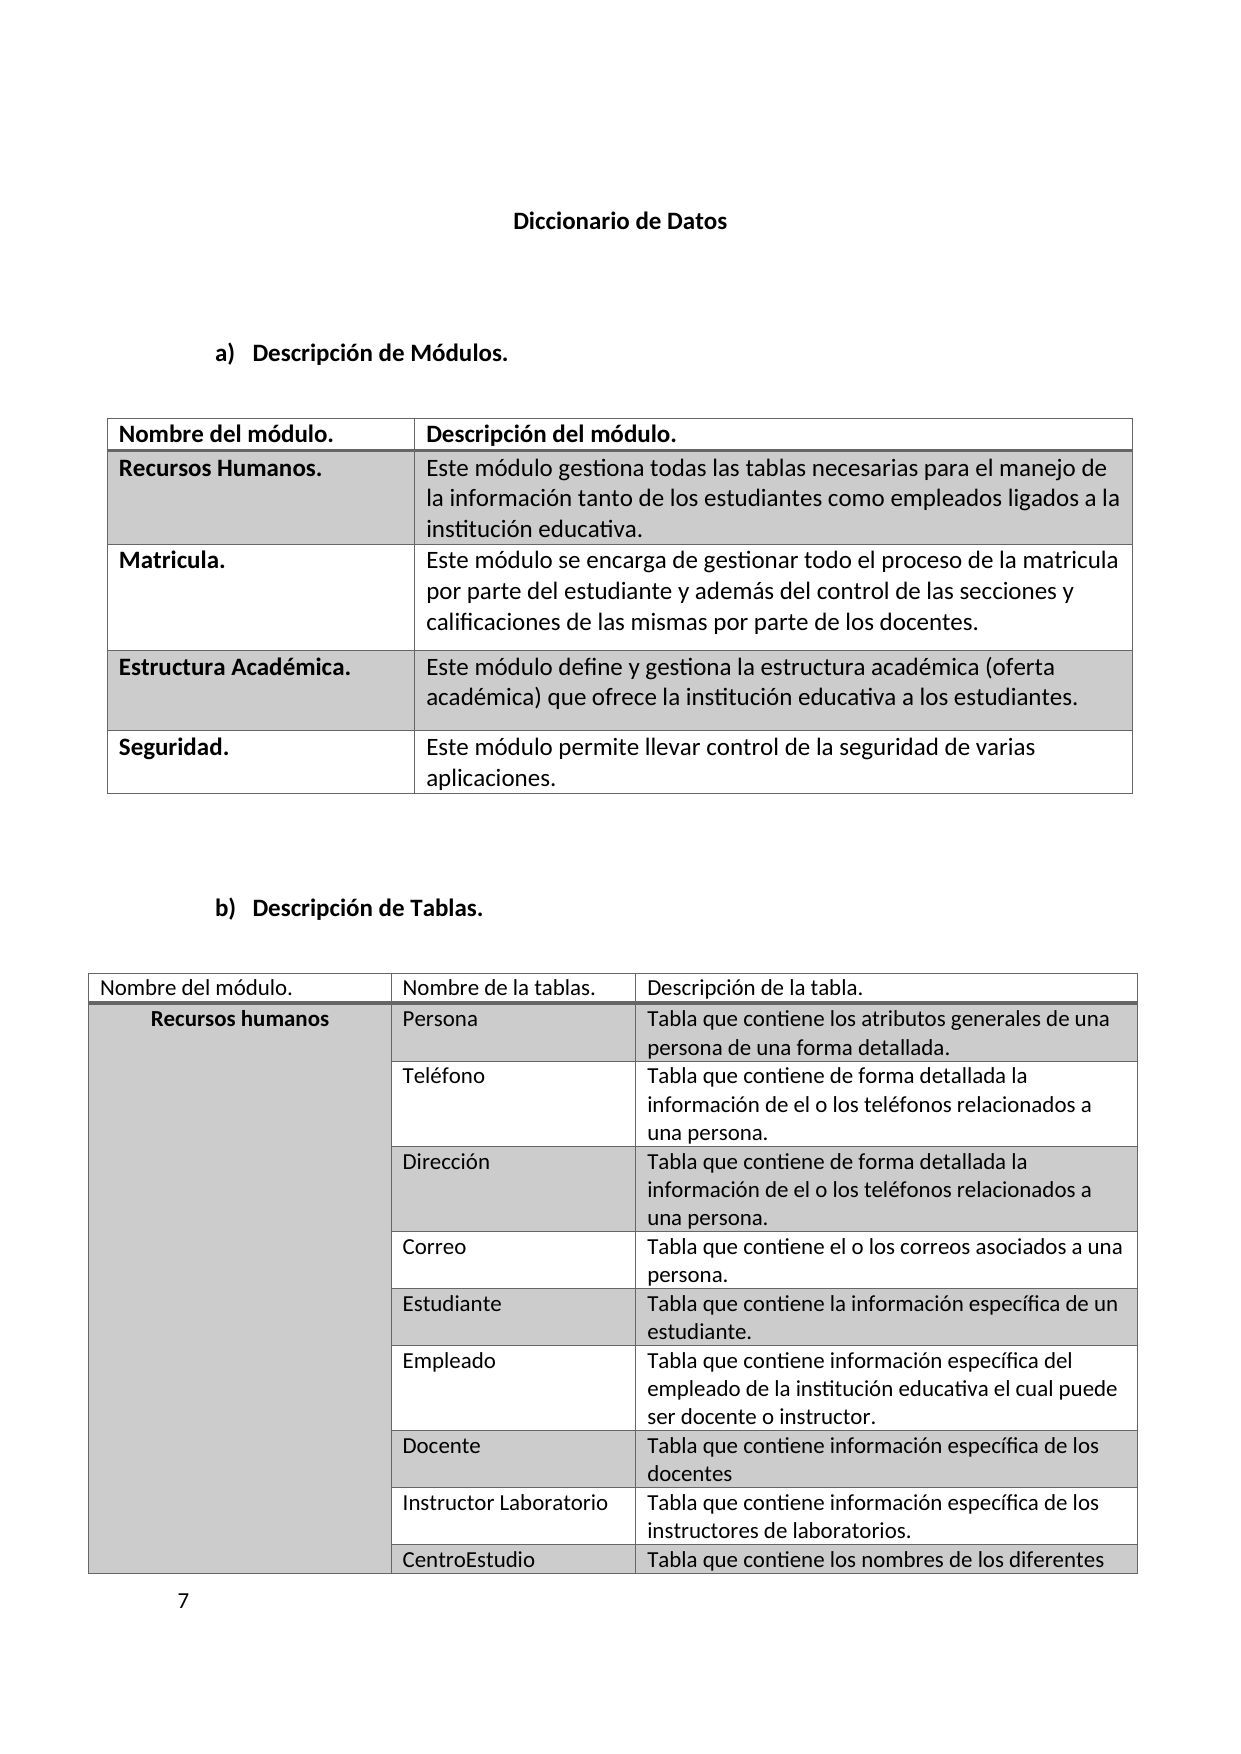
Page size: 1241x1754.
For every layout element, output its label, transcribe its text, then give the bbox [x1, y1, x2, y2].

table_cell Este módulo define y gestiona la estructura académica (oferta académica) que ofrece la institución educativa a los estudiantes. [415, 651, 1132, 730]
table_cell Empleado [392, 1346, 635, 1430]
table_cell Este módulo gestiona todas las tablas necesarias para el manejo de la información tanto de los estudiantes como empleados ligados a la institución educativa. [415, 452, 1132, 544]
table_cell Este módulo permite llevar control de la seguridad de varias aplicaciones. [415, 731, 1132, 792]
table_cell Tabla que contiene el o los correos asociados a una persona. [636, 1232, 1137, 1288]
table_cell Tabla que contiene la información específica de un estudiante. [636, 1289, 1137, 1345]
table_cell Tabla que contiene información específica de los docentes [636, 1431, 1137, 1487]
table_cell Tabla que contiene información específica de los instructores de laboratorios. [636, 1488, 1137, 1544]
table_cell Estructura Académica. [108, 651, 414, 730]
table_cell Dirección [392, 1147, 635, 1231]
table_header Descripción del módulo. [415, 419, 1132, 449]
subtitle Descripción de Tablas. [215, 893, 1063, 923]
table_cell Tabla que contiene de forma detallada la información de el o los teléfonos relacionados a una persona. [636, 1147, 1137, 1231]
table_cell Correo [392, 1232, 635, 1288]
table_header Nombre del módulo. [89, 974, 391, 1001]
table_cell Tabla que contiene información específica del empleado de la institución educativa el cual puede ser docente o instructor. [636, 1346, 1137, 1430]
subtitle Descripción de Módulos. [215, 338, 1063, 368]
table_header Descripción de la tabla. [636, 974, 1137, 1001]
table_cell Estudiante [392, 1289, 635, 1345]
table_cell Matricula. [108, 545, 414, 650]
table_cell Este módulo se encarga de gestionar todo el proceso de la matricula por parte del estudiante y además del control de las secciones y calificaciones de las mismas por parte de los docentes. [415, 545, 1132, 650]
table_cell Seguridad. [108, 731, 414, 792]
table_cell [636, 1545, 1137, 1573]
table_cell Teléfono [392, 1062, 635, 1146]
table_cell Persona [392, 1005, 635, 1061]
table_cell Instructor Laboratorio [392, 1488, 635, 1544]
table_cell CentroEstudio [392, 1545, 635, 1573]
table_cell Recursos Humanos. [108, 452, 414, 544]
table_cell Docente [392, 1431, 635, 1487]
table_cell Tabla que contiene de forma detallada la información de el o los teléfonos relacionados a una persona. [636, 1062, 1137, 1146]
table_cell Tabla que contiene los atributos generales de una persona de una forma detallada. [636, 1005, 1137, 1061]
table_header Nombre del módulo. [108, 419, 414, 449]
table_cell Recursos humanos [89, 1005, 391, 1573]
table_header Nombre de la tablas. [392, 974, 635, 1001]
subtitle Diccionario de Datos [177, 206, 1063, 236]
